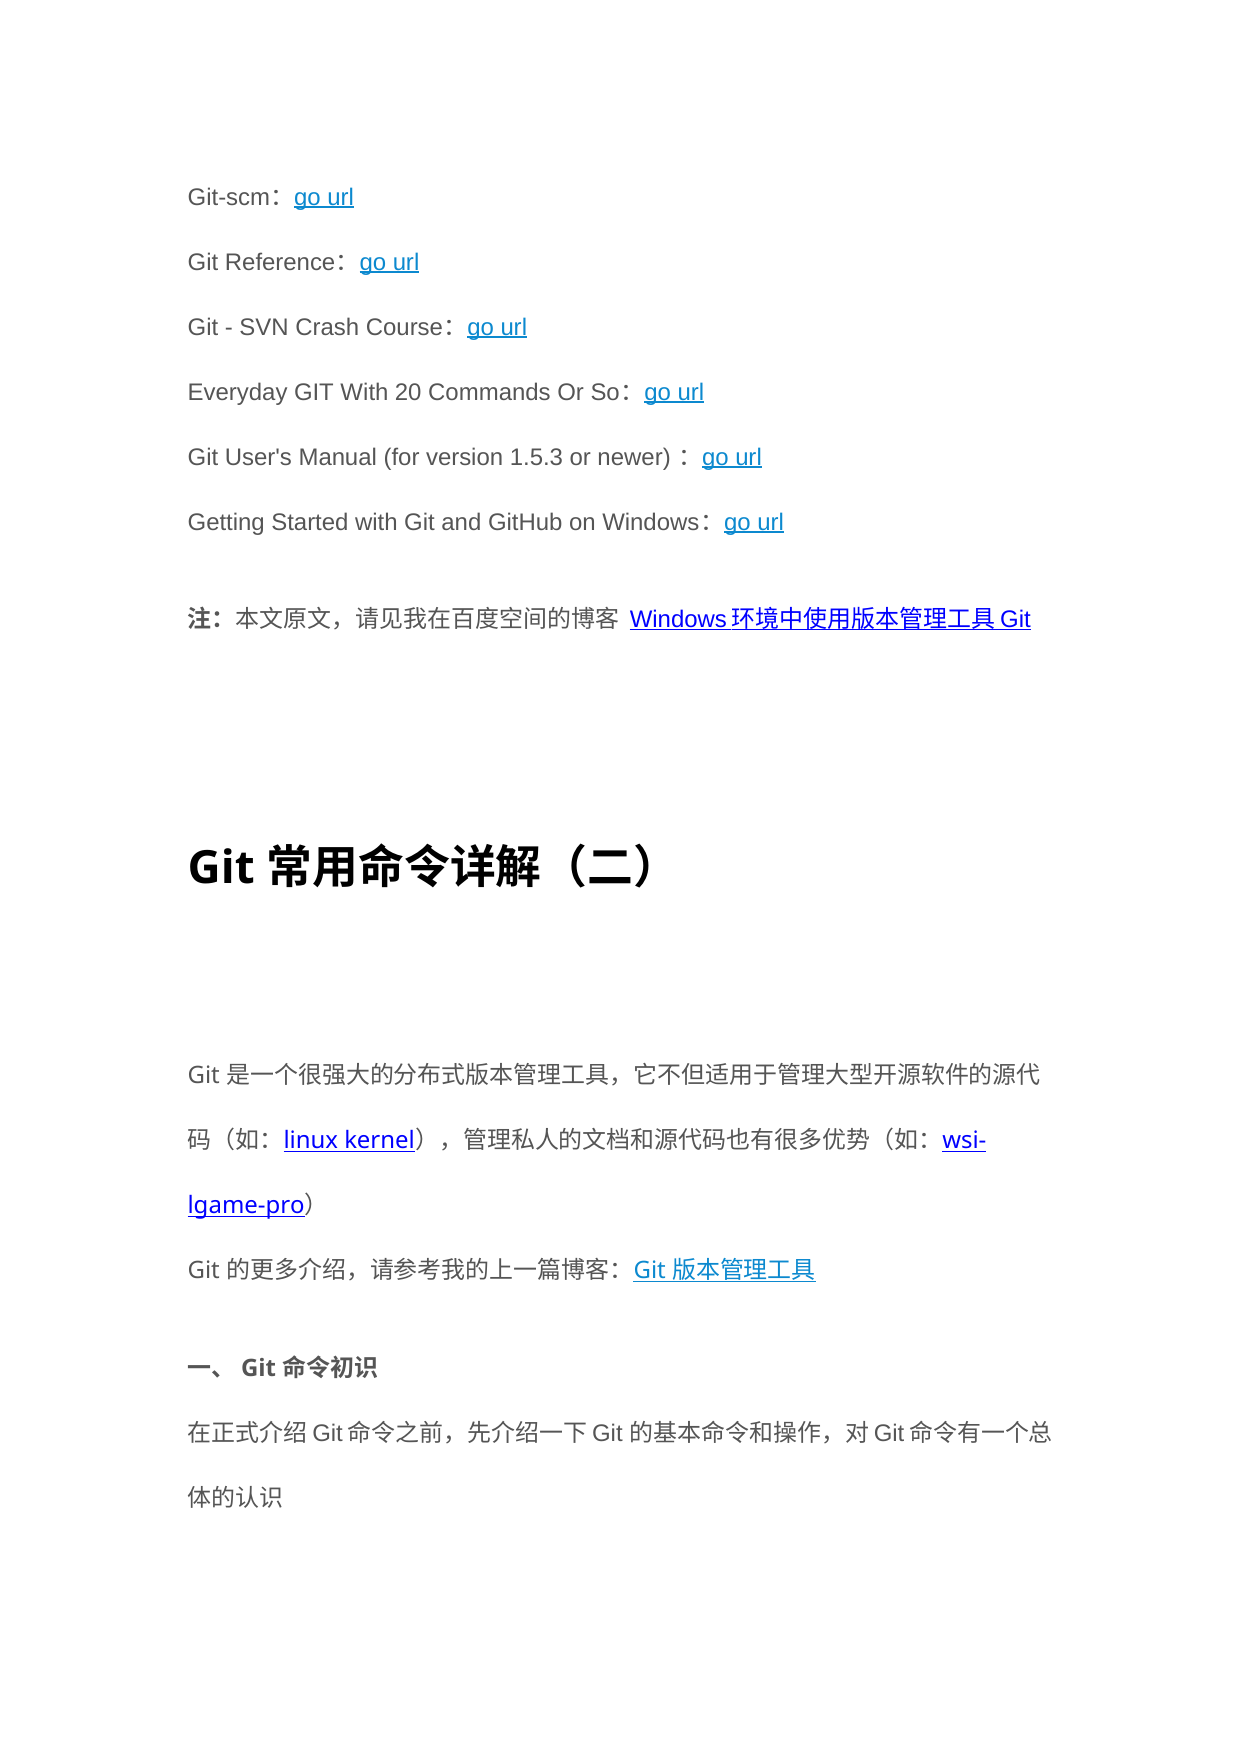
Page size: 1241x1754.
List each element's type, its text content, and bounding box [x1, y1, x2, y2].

text Getting Started with Git and GitHub on Windows：go url [187, 487, 1053, 552]
text Git-scm：go url [187, 162, 1053, 227]
text Git 的更多介绍，请参考我的上一篇博客：Git 版本管理工具 [187, 1236, 1053, 1301]
text 一、 Git 命令初识 [187, 1333, 1053, 1398]
text Git User's Manual (for version 1.5.3 or newer) ：go url [187, 422, 1053, 487]
text 注：本文原文，请见我在百度空间的博客 Windows环境中使用版本管理工具Git [187, 584, 1053, 649]
text Git Reference：go url [187, 227, 1053, 292]
text Git - SVN Crash Course：go url [187, 292, 1053, 357]
text Everyday GIT With 20 Commands Or So：go url [187, 357, 1053, 422]
subtitle Git 常用命令详解（二） [187, 815, 1053, 912]
text Git 是一个很强大的分布式版本管理工具，它不但适用于管理大型开源软件的源代码（如：linux kernel），管理私人的文档和源代码也有很多优势（如：wsi-lgame-pro） [187, 1041, 1053, 1236]
text 在正式介绍Git命令之前，先介绍一下Git 的基本命令和操作，对Git命令有一个总体的认识 [187, 1398, 1053, 1528]
